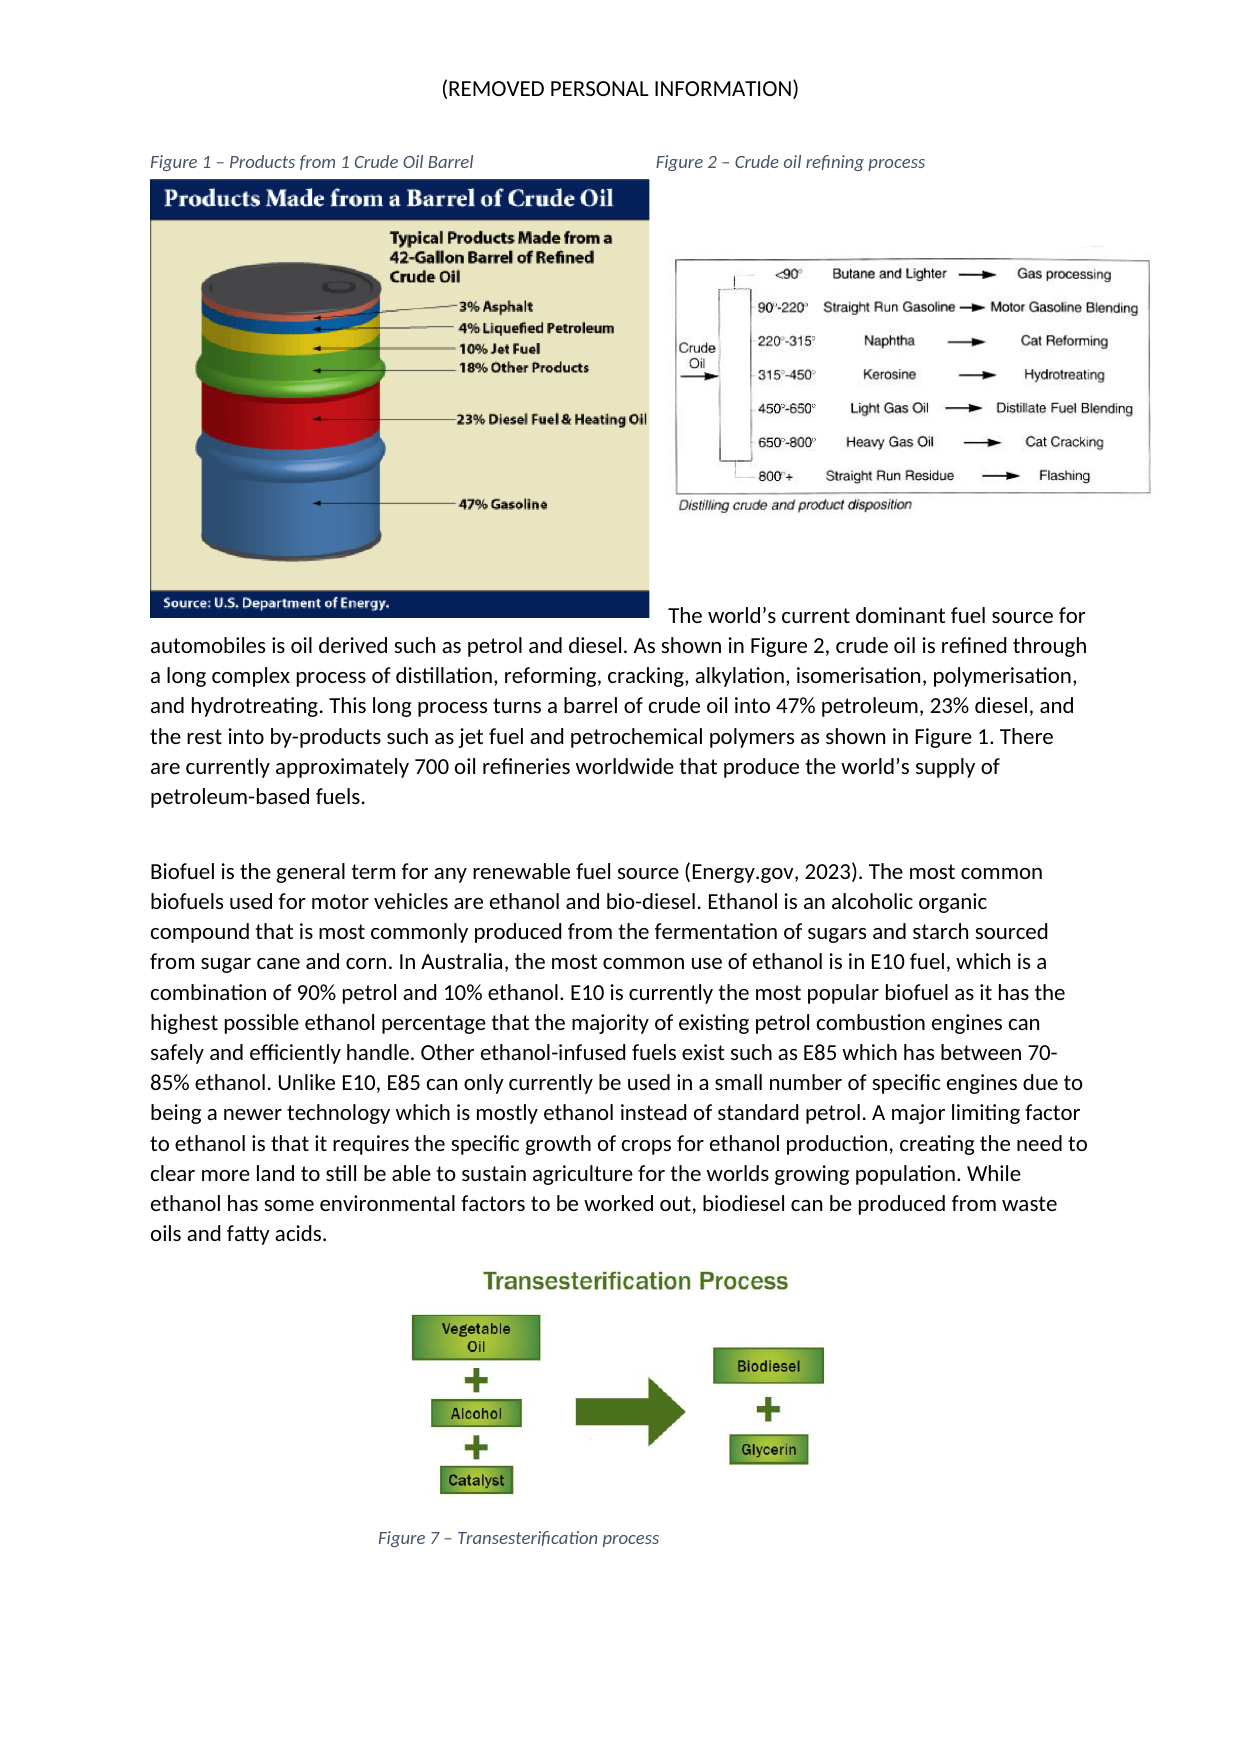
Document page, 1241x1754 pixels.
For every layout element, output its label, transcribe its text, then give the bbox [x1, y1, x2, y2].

text Biofuel is the general term for any renewable fuel source (Energy.gov, 2023). The most common biofuels used for motor vehicles are ethanol and bio-diesel. Ethanol is an alcoholic organic compound that is most commonly produced from the fermentation of sugars and starch sourced from sugar cane and corn. In Australia, the most common use of ethanol is in E10 fuel, which is a combination of 90% petrol and 10% ethanol. E10 is currently the most popular biofuel as it has the highest possible ethanol percentage that the majority of existing petrol combustion engines can safely and efficiently handle. Other ethanol-infused fuels exist such as E85 which has between 70-85% ethanol. Unlike E10, E85 can only currently be used in a small number of specific engines due to being a newer technology which is mostly ethanol instead of standard petrol. A major limiting factor to ethanol is that it requires the specific growth of crops for ethanol production, creating the need to clear more land to still be able to sustain agriculture for the worlds growing population. While ethanol has some environmental factors to be worked out, biodiesel can be produced from waste oils and fatty acids. [150, 857, 1090, 1247]
text The world’s current dominant fuel source for automobiles is oil derived such as petrol and diesel. As shown in Figure 2, crude oil is refined through a long complex process of distillation, reforming, cracking, alkylation, isomerisation, polymerisation, and hydrotreating. This long process turns a barrel of crude oil into 47% petroleum, 23% diesel, and the rest into by-products such as jet fuel and petrochemical polymers as shown in Figure 1. There are currently approximately 700 oil refineries worldwide that produce the world’s supply of petroleum-based fuels. [150, 601, 1090, 810]
picture [377, 1251, 863, 1517]
picture [661, 246, 1154, 515]
picture [150, 179, 650, 618]
